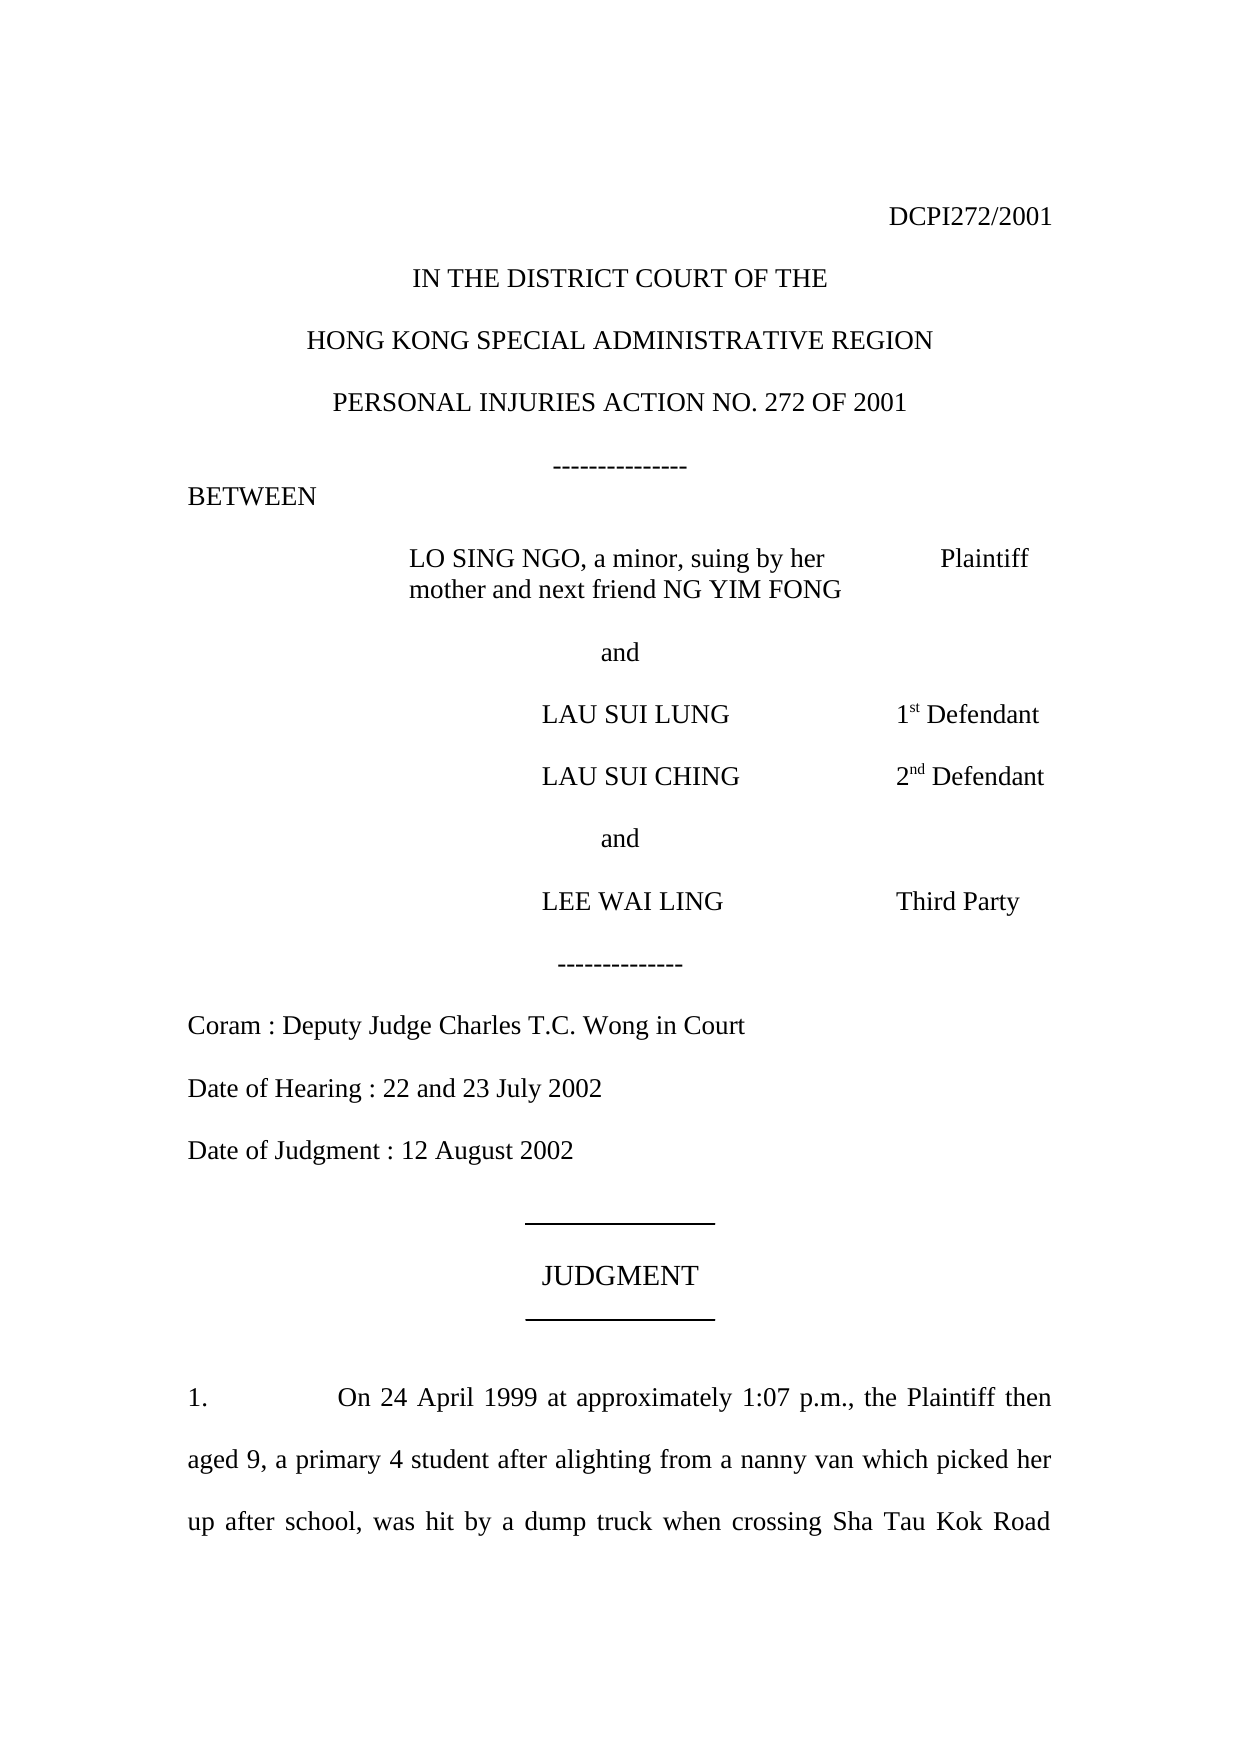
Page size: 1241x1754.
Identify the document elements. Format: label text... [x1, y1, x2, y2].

text Date of Judgment : 12 August 2002 [187, 1134, 1053, 1165]
text and [187, 822, 1053, 854]
text mother and next friend NG YIM FONG [187, 573, 1053, 604]
text and [187, 636, 1053, 667]
text --------------- [187, 449, 1053, 480]
text LEE WAI LING Third Party [187, 885, 1053, 916]
text LAU SUI LUNG 1st Defendant [187, 698, 1053, 729]
text PERSONAL INJURIES ACTION NO. 272 OF 2001 [187, 386, 1053, 418]
text IN THE DISTRICT COURT OF THE [187, 262, 1053, 293]
text -------------- [187, 947, 1053, 978]
subtitle JUDGMENT [187, 1258, 1053, 1292]
text DCPI272/2001 [187, 199, 1053, 231]
text Coram : Deputy Judge Charles T.C. Wong in Court [187, 1009, 1053, 1041]
text Date of Hearing : 22 and 23 July 2002 [187, 1072, 1053, 1103]
text HONG KONG SPECIAL ADMINISTRATIVE REGION [187, 324, 1053, 355]
subtitle ______________ [187, 1196, 1053, 1227]
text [187, 1381, 1053, 1536]
text BETWEEN [187, 480, 1053, 511]
text LO SING NGO, a minor, suing by her Plaintiff [187, 542, 1053, 573]
subtitle ______________ [187, 1292, 1053, 1323]
text LAU SUI CHING 2nd Defendant [187, 760, 1053, 791]
